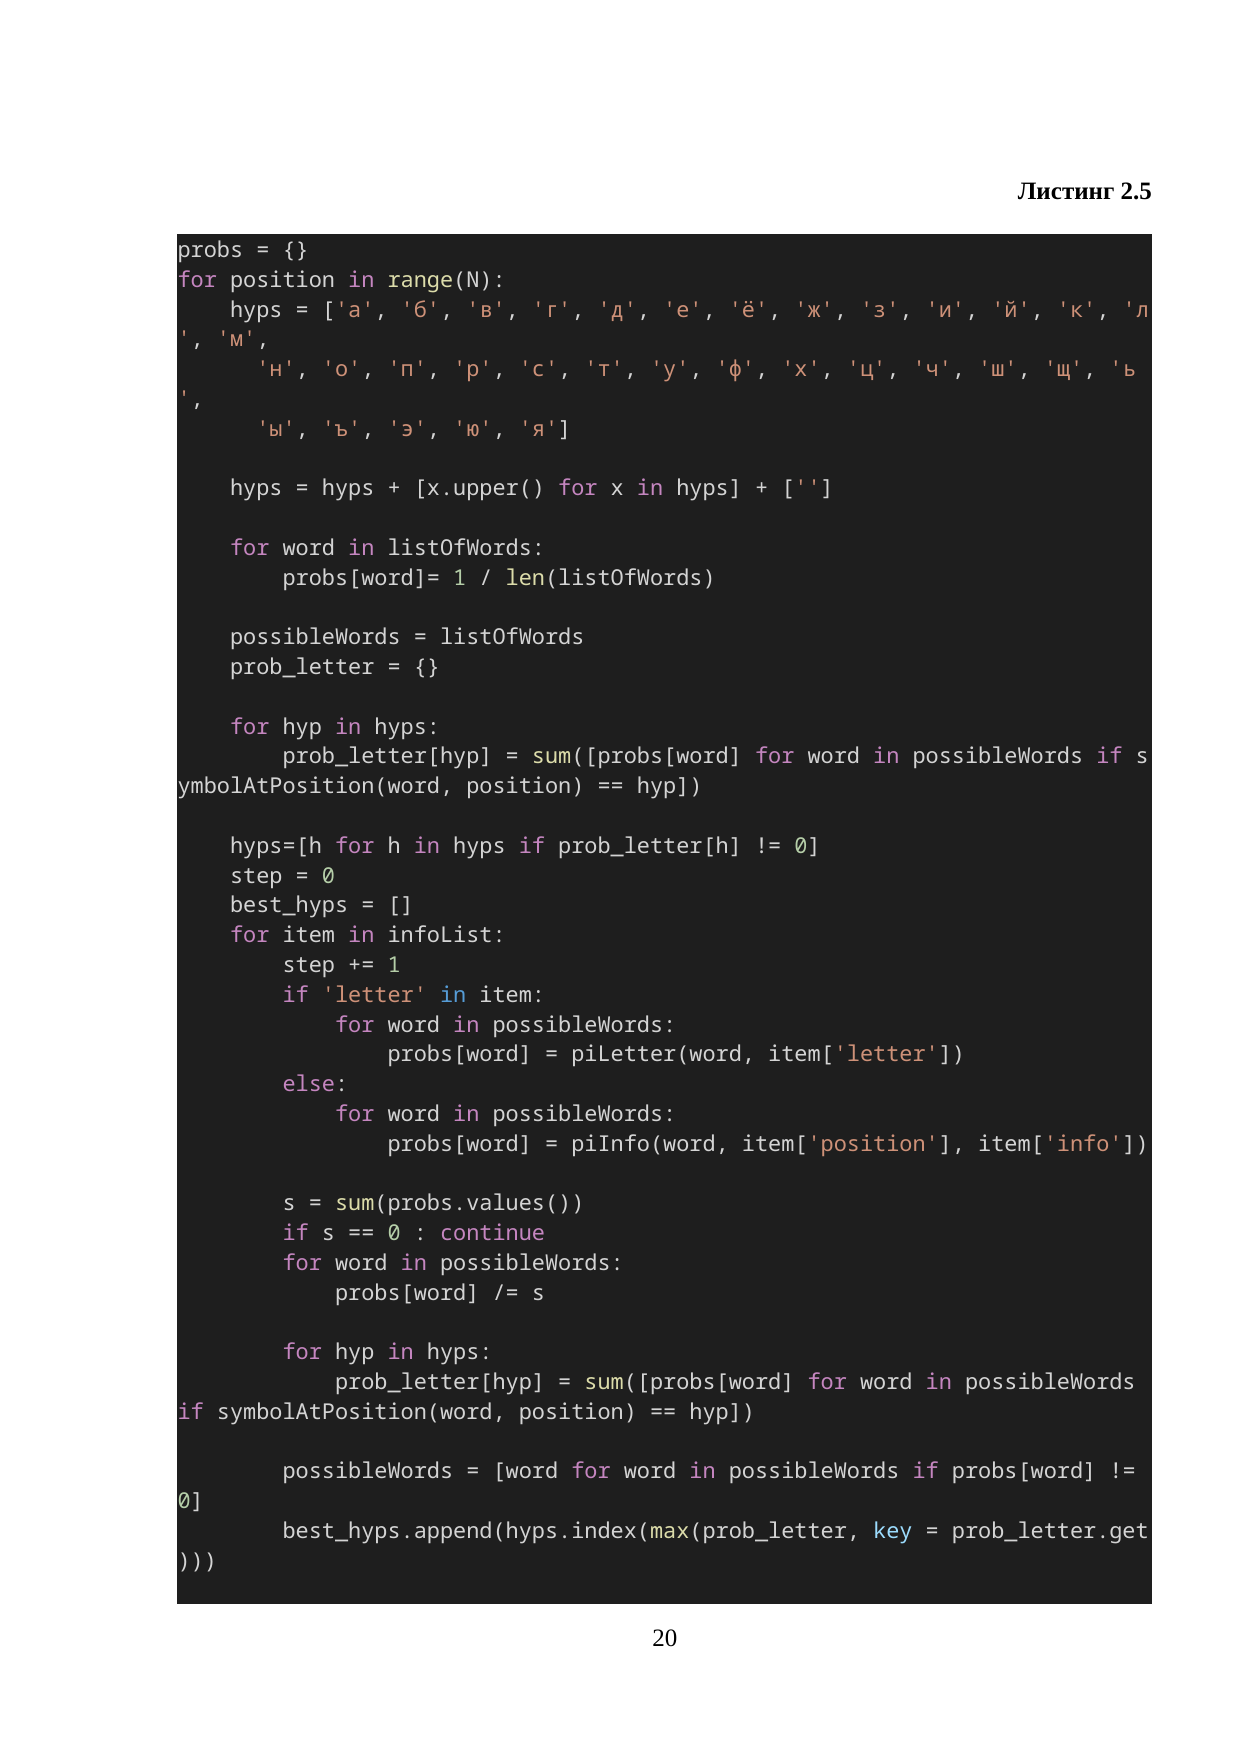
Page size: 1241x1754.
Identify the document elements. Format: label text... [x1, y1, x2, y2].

text for hyp in hyps: [177, 711, 1152, 740]
text step += 1 [177, 949, 1152, 979]
text best_hyps.append(hyps.index(max(prob_letter, key = prob_letter.get))) [177, 1515, 1152, 1574]
text for word in possibleWords: [177, 1008, 1152, 1038]
text 'н', 'о', 'п', 'р', 'с', 'т', 'у', 'ф', 'х', 'ц', 'ч', 'ш', 'щ', 'ь', [177, 353, 1152, 413]
text prob_letter = {} [177, 651, 1152, 681]
text Листинг 2.5 [177, 176, 1152, 205]
text step = 0 [177, 859, 1152, 889]
text if 'letter' in item: [177, 979, 1152, 1008]
text for hyp in hyps: [177, 1336, 1152, 1366]
text s = sum(probs.values()) [177, 1187, 1152, 1217]
text else: [177, 1068, 1152, 1098]
text hyps = hyps + [x.upper() for x in hyps] + [''] [177, 472, 1152, 502]
text 'ы', 'ъ', 'э', 'ю', 'я'] [177, 413, 1152, 442]
text hyps = ['а', 'б', 'в', 'г', 'д', 'е', 'ё', 'ж', 'з', 'и', 'й', 'к', 'л', 'м', [177, 293, 1152, 353]
text prob_letter[hyp] = sum([probs[word] for word in possibleWords if symbolAtPosition(word, position) == hyp]) [177, 1366, 1152, 1426]
text probs[word]= 1 / len(listOfWords) [177, 562, 1152, 591]
text for position in range(N): [177, 264, 1152, 293]
text if s == 0 : continue [177, 1217, 1152, 1247]
text probs[word] /= s [177, 1277, 1152, 1306]
text possibleWords = [word for word in possibleWords if probs[word] != 0] [177, 1455, 1152, 1515]
text best_hyps = [] [177, 889, 1152, 919]
text prob_letter[hyp] = sum([probs[word] for word in possibleWords if symbolAtPosition(word, position) == hyp]) [177, 740, 1152, 800]
text probs = {} [177, 234, 1152, 264]
text for word in listOfWords: [177, 532, 1152, 562]
text for word in possibleWords: [177, 1098, 1152, 1128]
text hyps=[h for h in hyps if prob_letter[h] != 0] [177, 830, 1152, 859]
text possibleWords = listOfWords [177, 621, 1152, 651]
text for item in infoList: [177, 919, 1152, 949]
text for word in possibleWords: [177, 1247, 1152, 1277]
text probs[word] = piLetter(word, item['letter']) [177, 1038, 1152, 1068]
text probs[word] = piInfo(word, item['position'], item['info']) [177, 1128, 1152, 1157]
